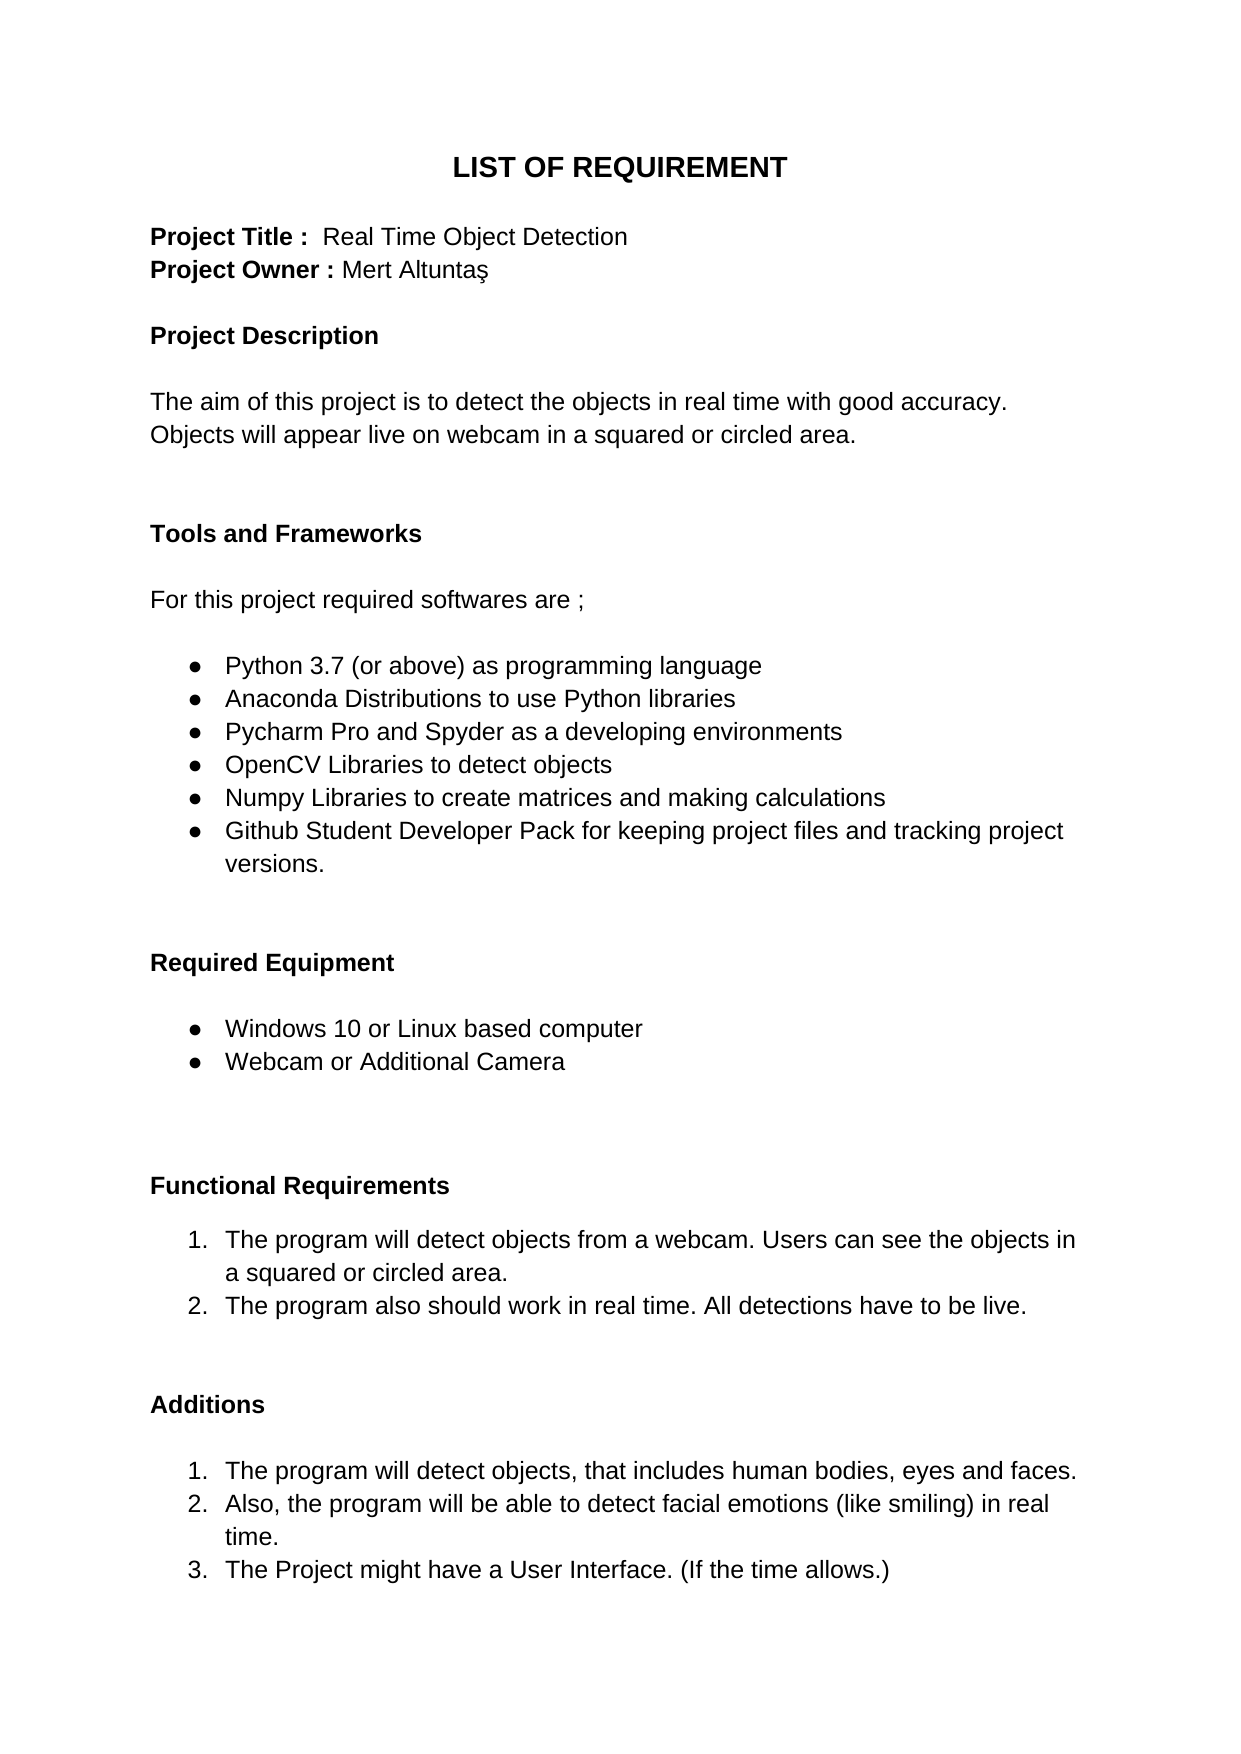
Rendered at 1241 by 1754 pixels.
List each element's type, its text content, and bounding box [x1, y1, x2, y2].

text Project Title : Real Time Object Detection [150, 222, 1090, 250]
list Pycharm Pro and Spyder as a developing environments [187, 717, 1090, 746]
text Project Owner : Mert Altuntaş [150, 254, 1090, 283]
list The Project might have a User Interface. (If the time allows.) [187, 1555, 1090, 1584]
text Tools and Frameworks [150, 519, 1090, 547]
list Webcam or Additional Camera [187, 1047, 1090, 1076]
text For this project required softwares are ; [150, 585, 1090, 613]
list Github Student Developer Pack for keeping project files and tracking project versions. [187, 816, 1090, 878]
list OpenCV Libraries to detect objects [187, 750, 1090, 779]
list Also, the program will be able to detect facial emotions (like smiling) in real time. [187, 1489, 1090, 1551]
text Additions [150, 1390, 1090, 1419]
list Anaconda Distributions to use Python libraries [187, 684, 1090, 713]
list Numpy Libraries to create matrices and making calculations [187, 783, 1090, 812]
text Required Equipment [150, 948, 1090, 977]
list The program will detect objects, that includes human bodies, eyes and faces. [187, 1456, 1090, 1485]
list Windows 10 or Linux based computer [187, 1014, 1090, 1043]
list The program also should work in real time. All detections have to be live. [187, 1291, 1090, 1320]
list The program will detect objects from a webcam. Users can see the objects in a squared or circled area. [187, 1225, 1090, 1287]
list Python 3.7 (or above) as programming language [187, 651, 1090, 679]
text LIST OF REQUIREMENT [150, 150, 1090, 183]
text The aim of this project is to detect the objects in real time with good accuracy. Objects will appear live on webcam in a squared or circled area. [150, 387, 1090, 448]
text Functional Requirements [150, 1171, 1090, 1200]
text Project Description [150, 321, 1090, 349]
